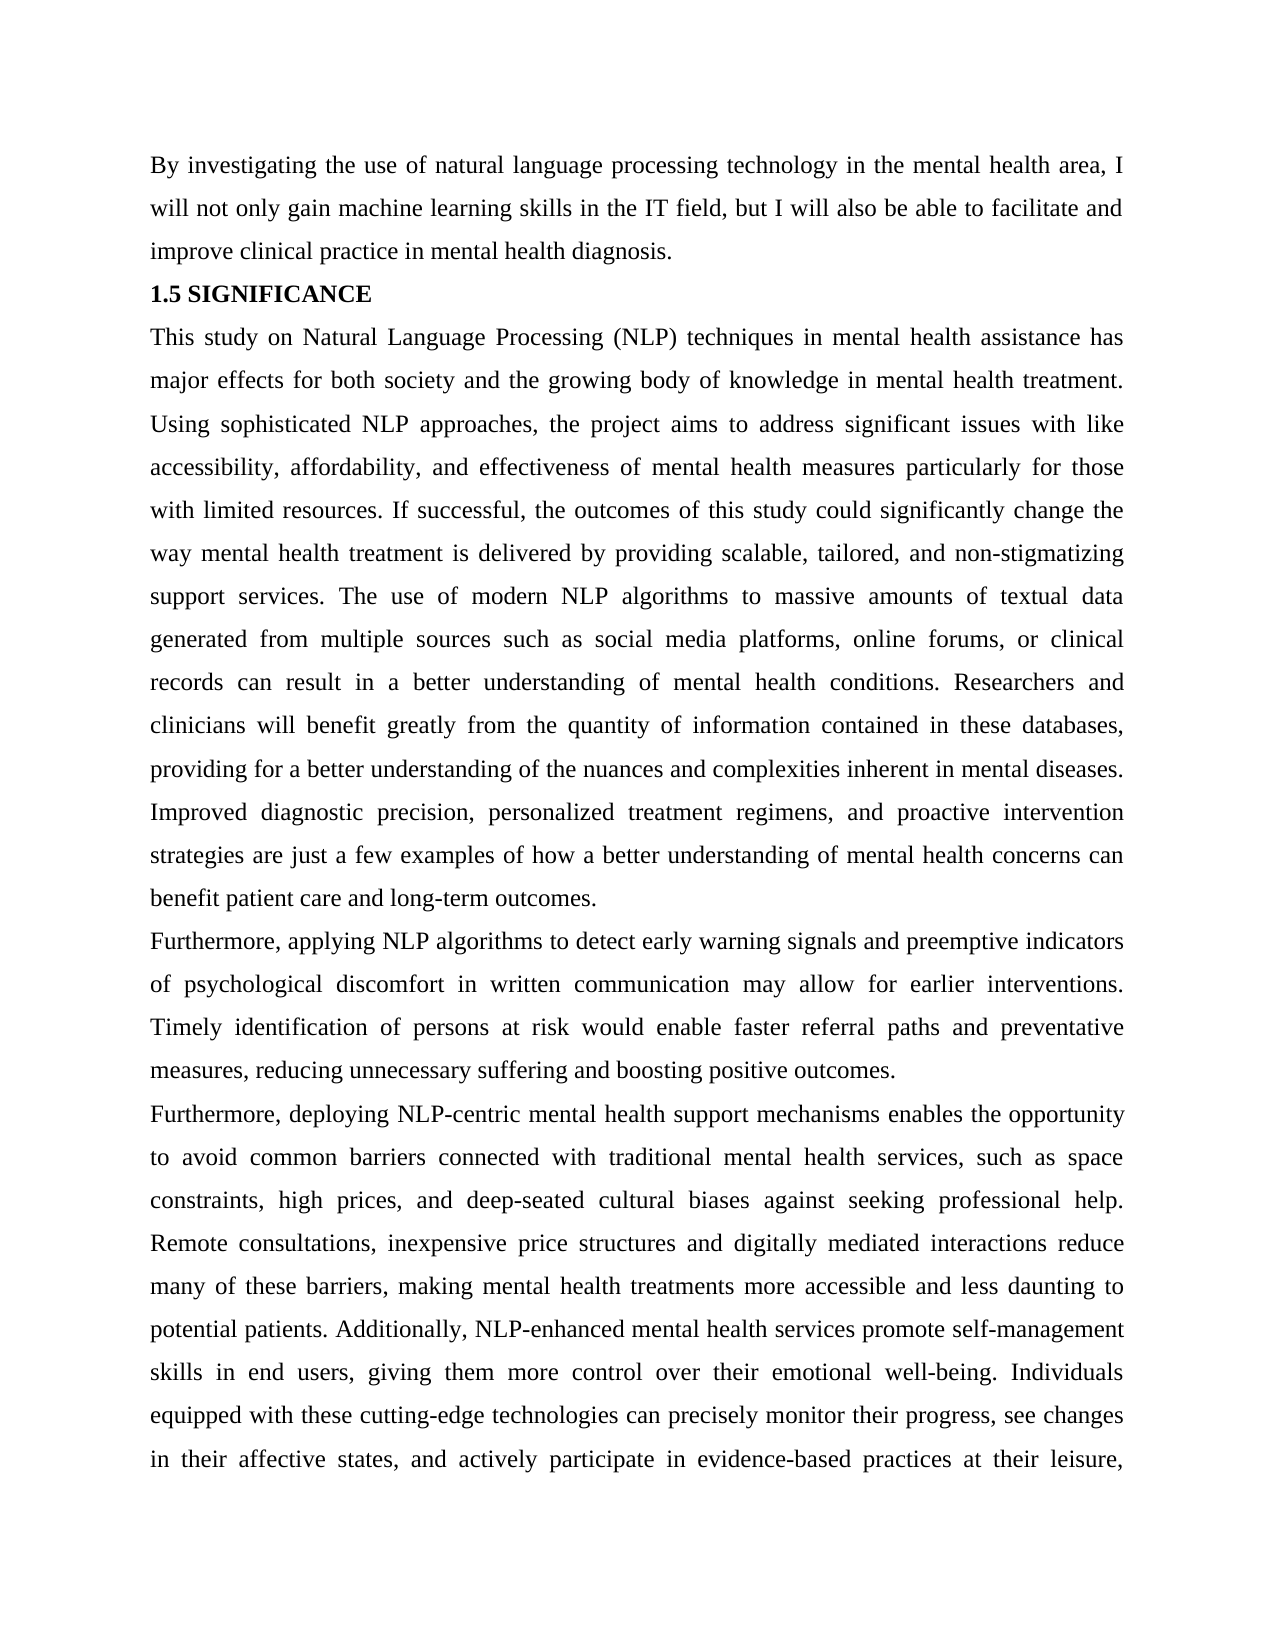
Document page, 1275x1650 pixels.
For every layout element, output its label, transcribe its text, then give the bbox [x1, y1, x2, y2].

text By investigating the use of natural language processing technology in the mental health area, I will not only gain machine learning skills in the IT field, but I will also be able to facilitate and improve clinical practice in mental health diagnosis. [150, 150, 1125, 265]
subtitle 1.5 SIGNIFICANCE [150, 279, 1125, 308]
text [150, 1099, 1125, 1472]
text Furthermore, applying NLP algorithms to detect early warning signals and preemptive indicators of psychological discomfort in written communication may allow for earlier interventions. Timely identification of persons at risk would enable faster referral paths and preventative measures, reducing unnecessary suffering and boosting positive outcomes. [150, 926, 1125, 1084]
text This study on Natural Language Processing (NLP) techniques in mental health assistance has major effects for both society and the growing body of knowledge in mental health treatment. Using sophisticated NLP approaches, the project aims to address significant issues with like accessibility, affordability, and effectiveness of mental health measures particularly for those with limited resources. If successful, the outcomes of this study could significantly change the way mental health treatment is delivered by providing scalable, tailored, and non-stigmatizing support services. The use of modern NLP algorithms to massive amounts of textual data generated from multiple sources such as social media platforms, online forums, or clinical records can result in a better understanding of mental health conditions. Researchers and clinicians will benefit greatly from the quantity of information contained in these databases, providing for a better understanding of the nuances and complexities inherent in mental diseases. Improved diagnostic precision, personalized treatment regimens, and proactive intervention strategies are just a few examples of how a better understanding of mental health concerns can benefit patient care and long-term outcomes. [150, 322, 1125, 912]
